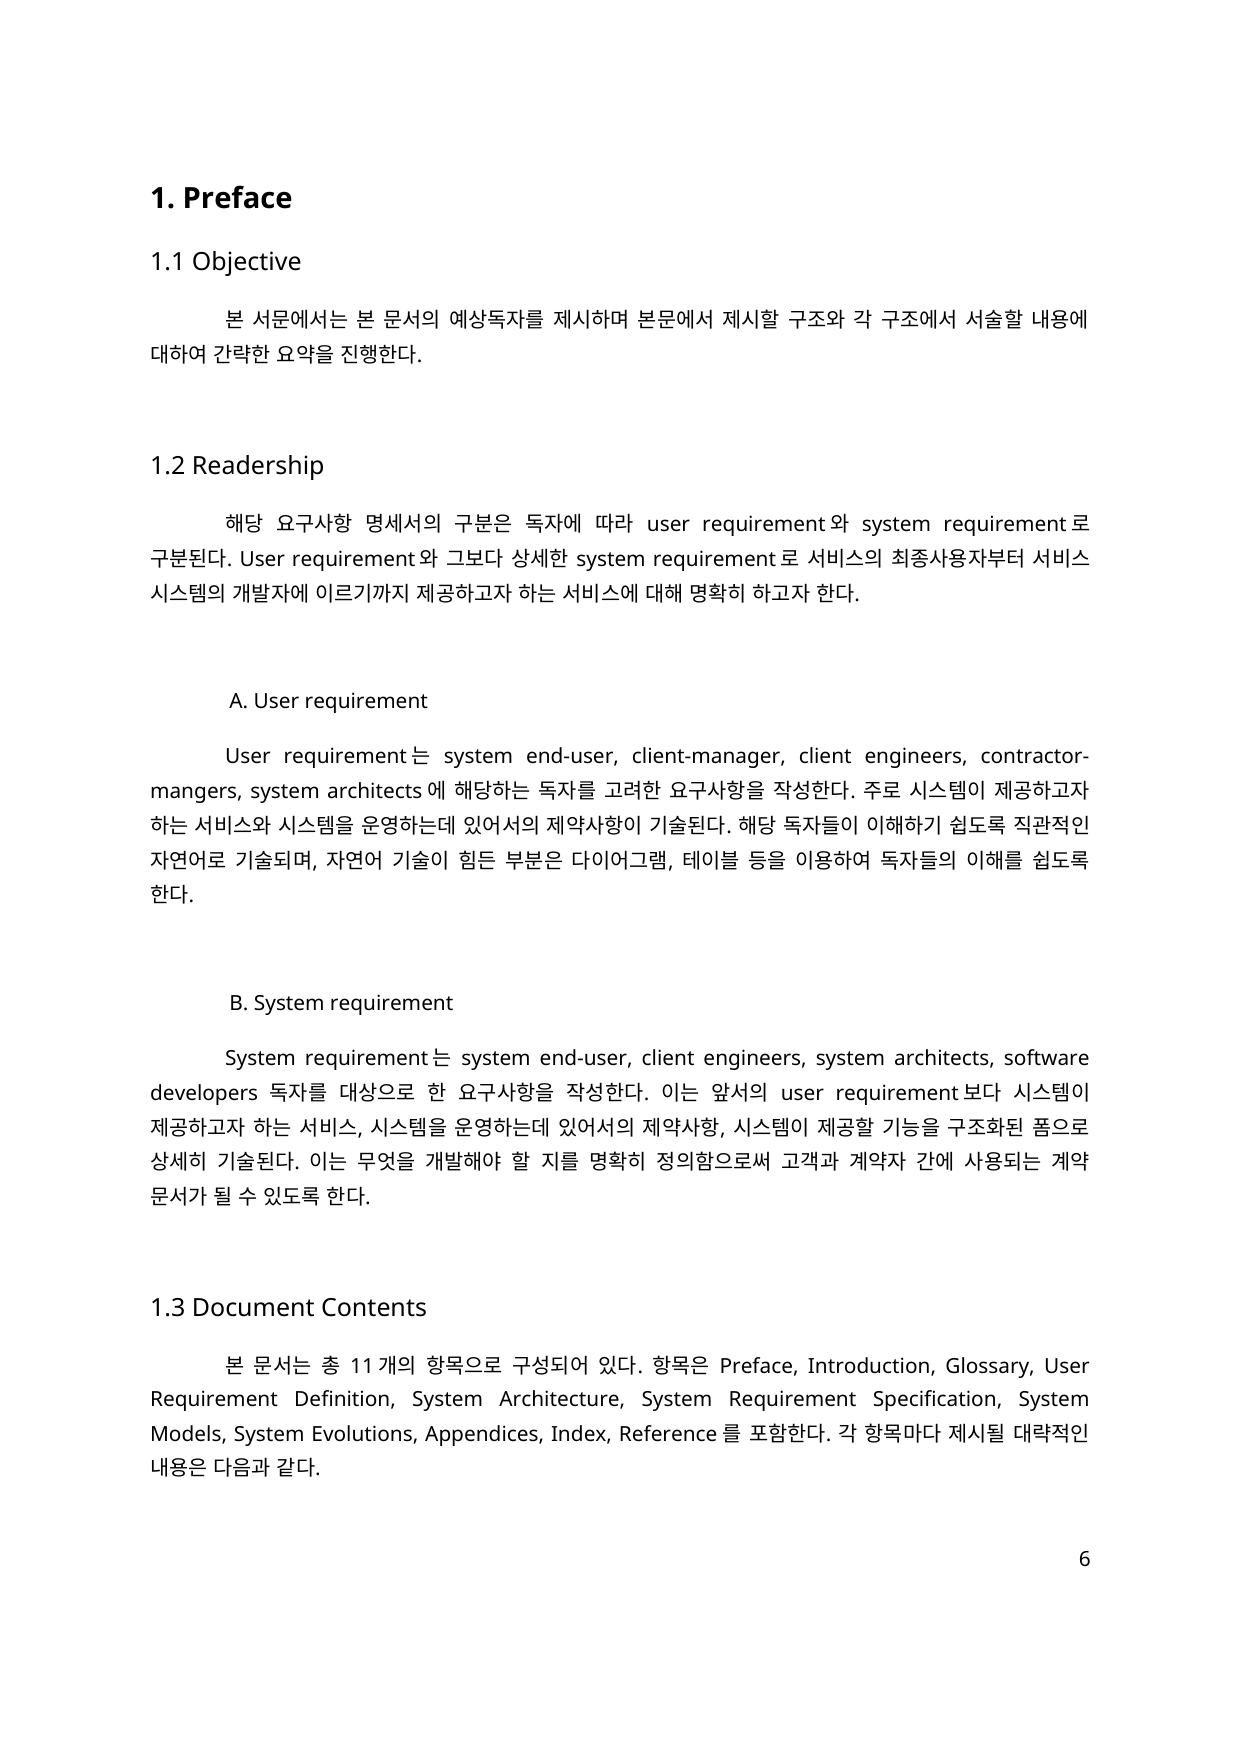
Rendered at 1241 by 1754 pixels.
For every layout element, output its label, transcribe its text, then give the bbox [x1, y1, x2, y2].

subtitle A. User requirement [229, 686, 1090, 714]
text User requirement는 system end-user, client-manager, client engineers, contractor-mangers, system architects에 해당하는 독자를 고려한 요구사항을 작성한다. 주로 시스템이 제공하고자 하는 서비스와 시스템을 운영하는데 있어서의 제약사항이 기술된다. 해당 독자들이 이해하기 쉽도록 직관적인 자연어로 기술되며, 자연어 기술이 힘든 부분은 다이어그램, 테이블 등을 이용하여 독자들의 이해를 쉽도록 한다. [150, 739, 1090, 909]
text 해당 요구사항 명세서의 구분은 독자에 따라 user requirement와 system requirement로 구분된다. User requirement와 그보다 상세한 system requirement로 서비스의 최종사용자부터 서비스 시스템의 개발자에 이르기까지 제공하고자 하는 서비스에 대해 명확히 하고자 한다. [150, 507, 1090, 607]
subtitle 1. Preface [150, 177, 1090, 217]
text System requirement는 system end-user, client engineers, system architects, software developers 독자를 대상으로 한 요구사항을 작성한다. 이는 앞서의 user requirement보다 시스템이 제공하고자 하는 서비스, 시스템을 운영하는데 있어서의 제약사항, 시스템이 제공할 기능을 구조화된 폼으로 상세히 기술된다. 이는 무엇을 개발해야 할 지를 명확히 정의함으로써 고객과 계약자 간에 사용되는 계약 문서가 될 수 있도록 한다. [150, 1041, 1090, 1211]
subtitle 1.3 Document Contents [150, 1289, 1090, 1323]
subtitle 1.2 Readership [150, 447, 1090, 481]
text 본 문서는 총 11개의 항목으로 구성되어 있다. 항목은 Preface, Introduction, Glossary, User Requirement Definition, System Architecture, System Requirement Specification, System Models, System Evolutions, Appendices, Index, Reference를 포함한다. 각 항목마다 제시될 대략적인 내용은 다음과 같다. [150, 1349, 1090, 1482]
text 본 서문에서는 본 문서의 예상독자를 제시하며 본문에서 제시할 구조와 각 구조에서 서술할 내용에 대하여 간략한 요약을 진행한다. [150, 304, 1090, 369]
subtitle B. System requirement [229, 988, 1090, 1016]
subtitle 1.1 Objective [150, 244, 1090, 278]
